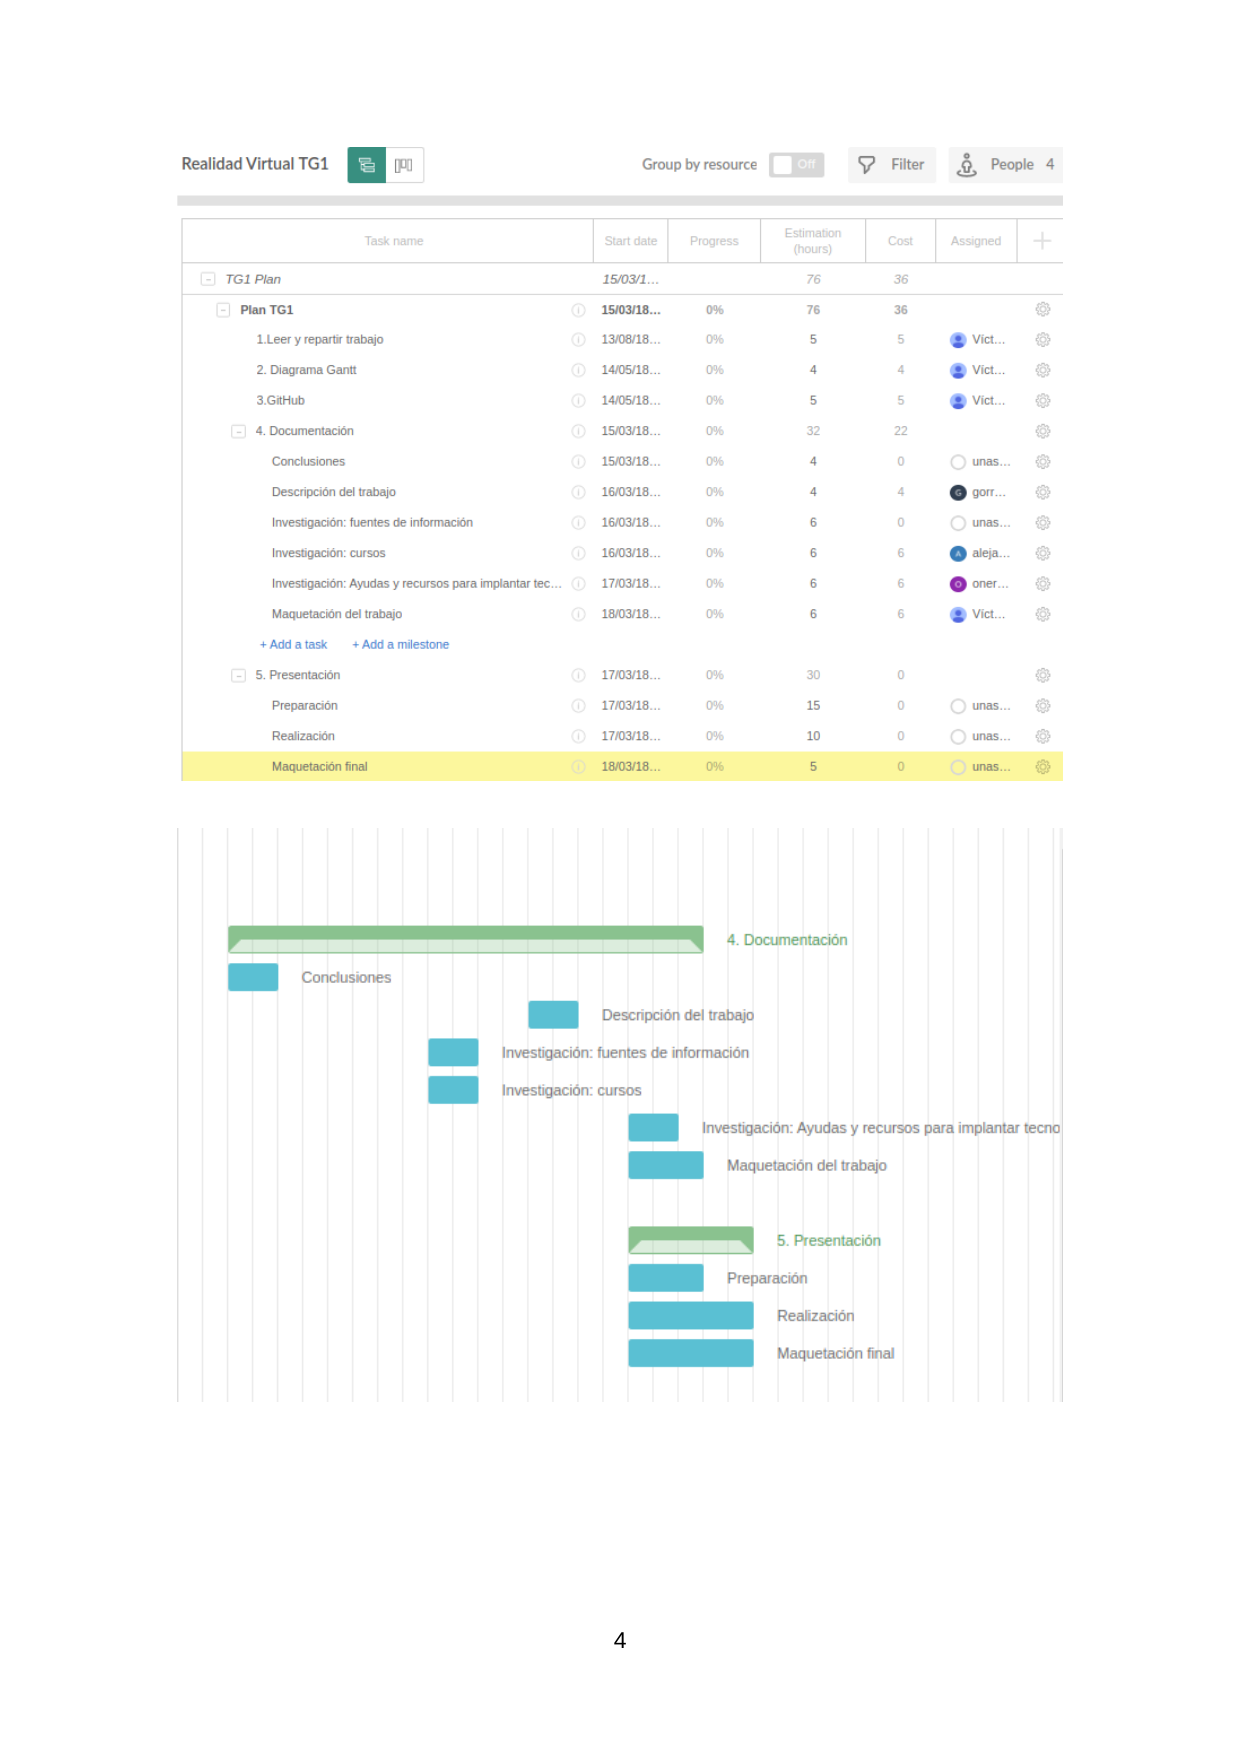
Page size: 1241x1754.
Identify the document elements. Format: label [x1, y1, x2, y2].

picture [177, 828, 1063, 1402]
picture [177, 147, 1063, 781]
